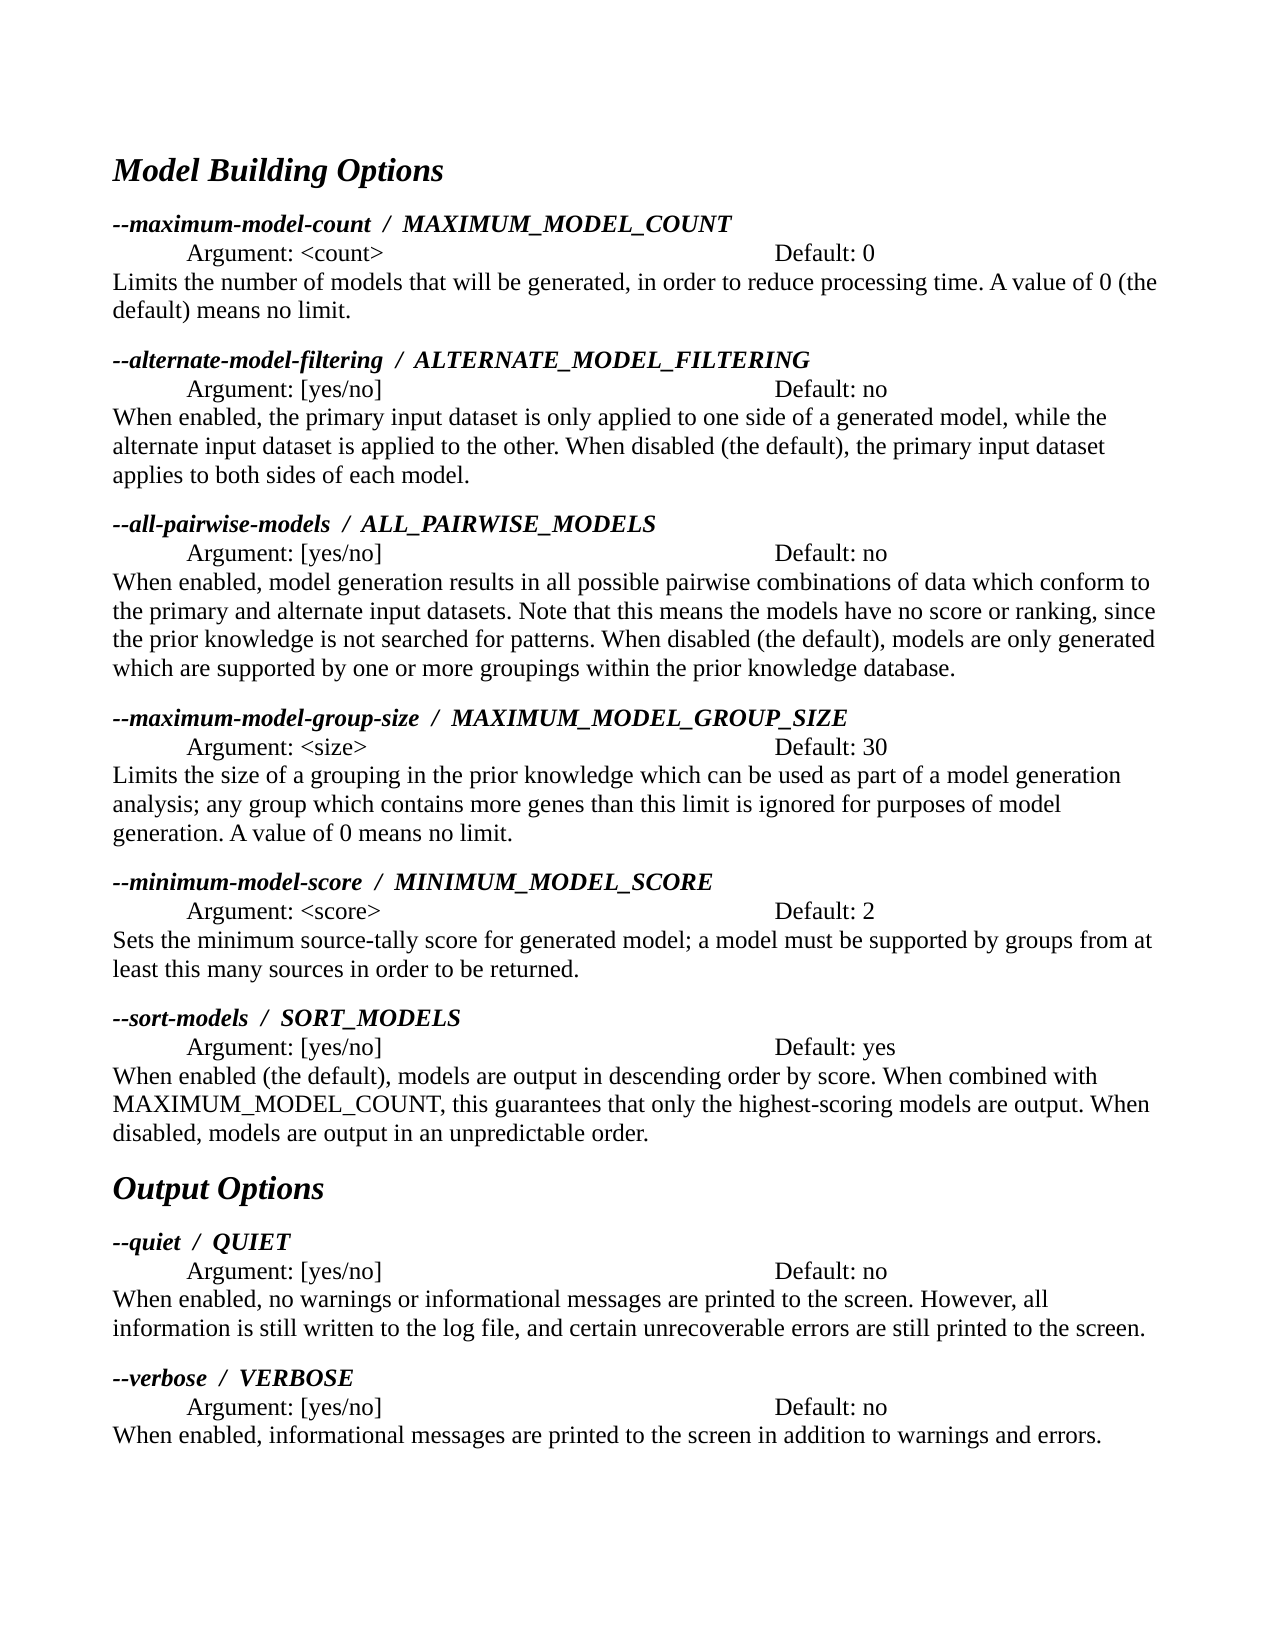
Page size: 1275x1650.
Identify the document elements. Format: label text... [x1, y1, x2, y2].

subtitle --all-pairwise-models / ALL_PAIRWISE_MODELS [112, 509, 1162, 538]
subtitle --minimum-model-score / MINIMUM_MODEL_SCORE [112, 867, 1162, 896]
subtitle --maximum-model-count / MAXIMUM_MODEL_COUNT [112, 209, 1162, 238]
subtitle --quiet / QUIET [112, 1227, 1162, 1256]
text Argument: [yes/no] Default: no [112, 374, 1162, 402]
subtitle --verbose / VERBOSE [112, 1363, 1162, 1392]
text When enabled, no warnings or informational messages are printed to the screen. However, all information is still written to the log file, and certain unrecoverable errors are still printed to the screen. [112, 1284, 1162, 1342]
text When enabled, the primary input dataset is only applied to one side of a generated model, while the alternate input dataset is applied to the other. When disabled (the default), the primary input dataset applies to both sides of each model. [112, 402, 1162, 489]
text Argument: <count> Default: 0 [112, 238, 1162, 267]
text Argument: [yes/no] Default: no [112, 1256, 1162, 1284]
text When enabled (the default), models are output in descending order by score. When combined with MAXIMUM_MODEL_COUNT, this guarantees that only the highest-scoring models are output. When disabled, models are output in an unpredictable order. [112, 1061, 1162, 1147]
text Argument: [yes/no] Default: no [112, 538, 1162, 567]
text Argument: [yes/no] Default: yes [112, 1032, 1162, 1061]
subtitle --alternate-model-filtering / ALTERNATE_MODEL_FILTERING [112, 345, 1162, 374]
subtitle --maximum-model-group-size / MAXIMUM_MODEL_GROUP_SIZE [112, 703, 1162, 732]
text Sets the minimum source-tally score for generated model; a model must be supported by groups from at least this many sources in order to be returned. [112, 925, 1162, 982]
text Argument: <size> Default: 30 [112, 732, 1162, 760]
text When enabled, model generation results in all possible pairwise combinations of data which conform to the primary and alternate input datasets. Note that this means the models have no score or ranking, since the prior knowledge is not searched for patterns. When disabled (the default), models are only generated which are supported by one or more groupings within the prior knowledge database. [112, 567, 1162, 682]
subtitle --sort-models / SORT_MODELS [112, 1003, 1162, 1032]
text Limits the number of models that will be generated, in order to reduce processing time. A value of 0 (the default) means no limit. [112, 267, 1162, 324]
text When enabled, informational messages are printed to the screen in addition to warnings and errors. [112, 1420, 1162, 1449]
subtitle Output Options [112, 1168, 1162, 1206]
text Limits the size of a grouping in the prior knowledge which can be used as part of a model generation analysis; any group which contains more genes than this limit is ignored for purposes of model generation. A value of 0 means no limit. [112, 760, 1162, 847]
subtitle Model Building Options [112, 150, 1162, 188]
text Argument: [yes/no] Default: no [112, 1392, 1162, 1420]
text Argument: <score> Default: 2 [112, 896, 1162, 925]
